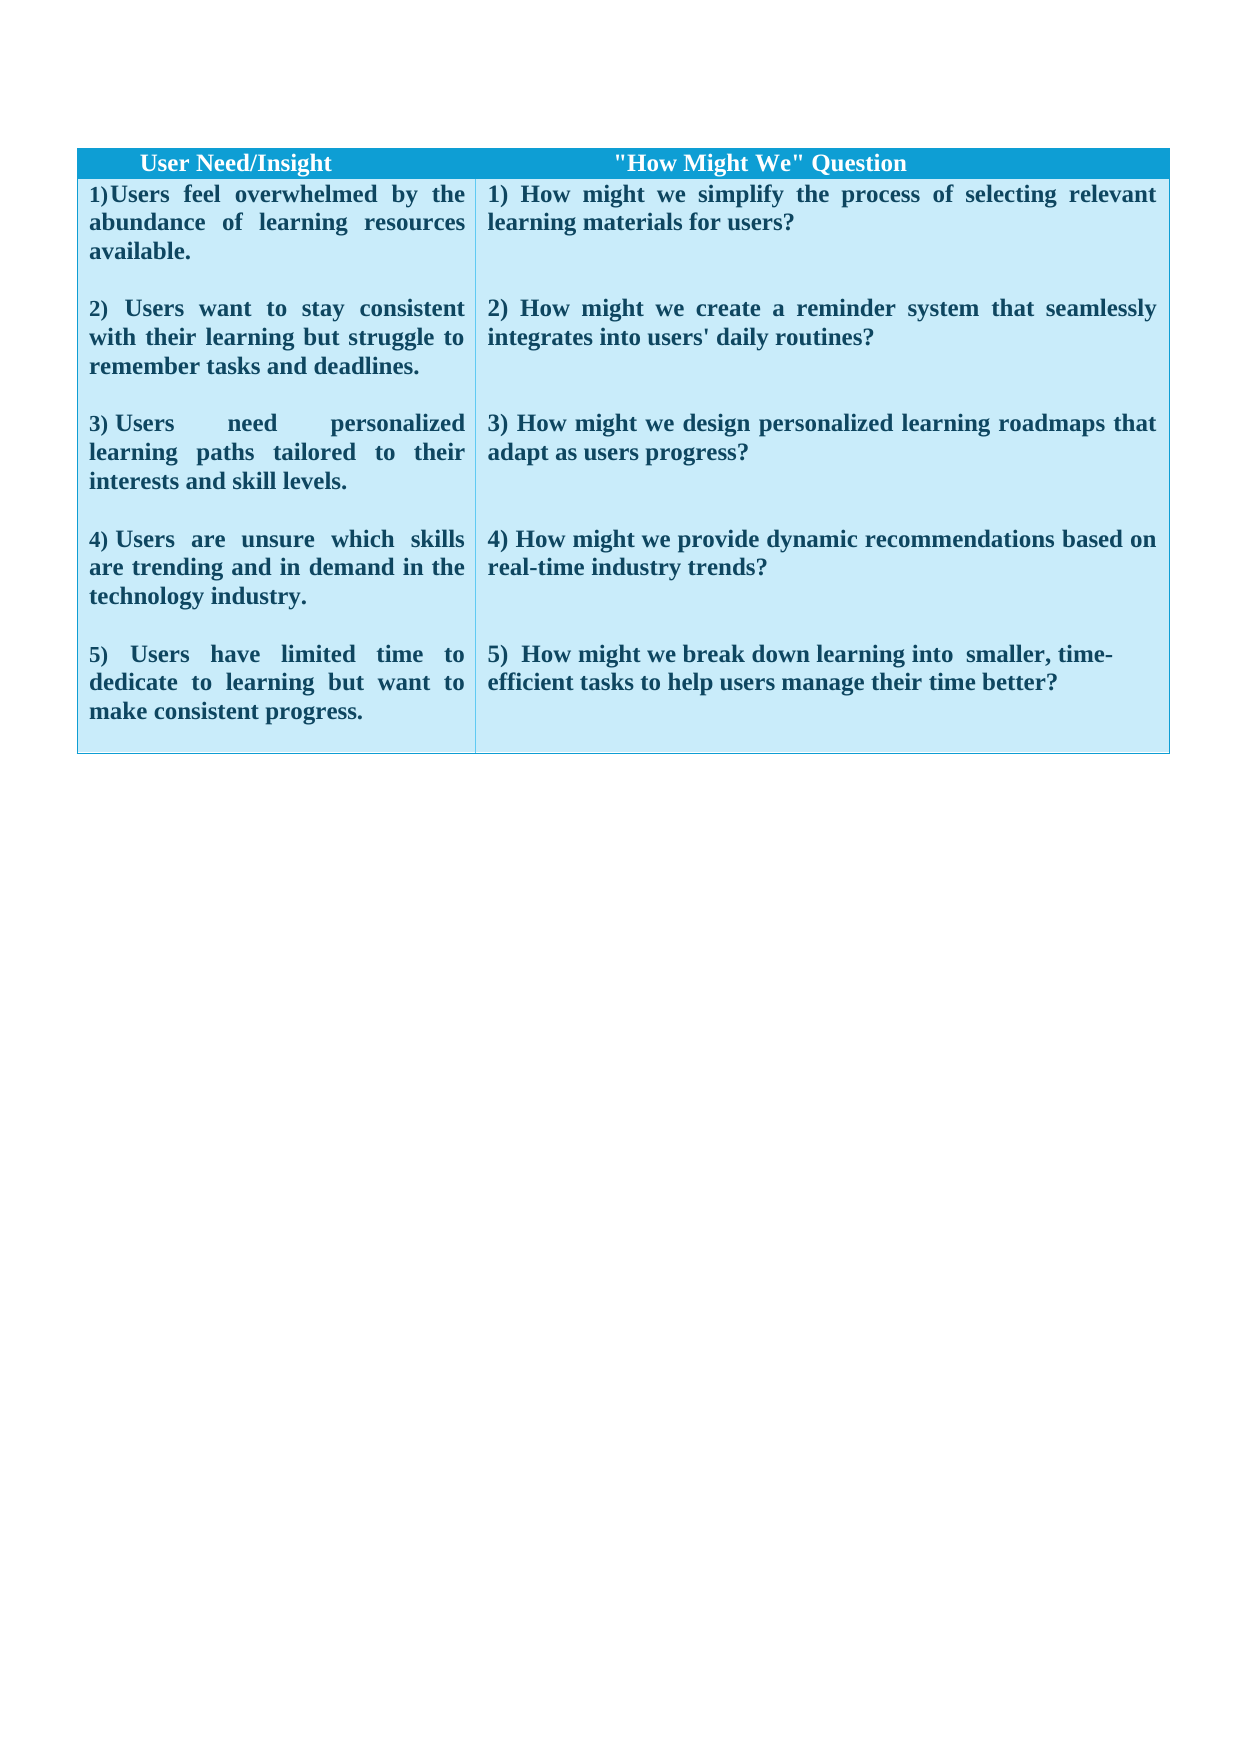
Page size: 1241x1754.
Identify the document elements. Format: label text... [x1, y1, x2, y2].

table_header User Need/Insight [77, 148, 476, 179]
table_cell Users feel overwhelmed by the abundance of learning resources available. Users want to stay consistent with their learning but struggle to remember tasks and deadlines. Users need personalized learning paths tailored to their interests and skill levels. Users are unsure which skills are trending and in demand in the technology industry. Users have limited time to dedicate to learning but want to make consistent progress. [78, 179, 475, 752]
table_cell How might we simplify the process of selecting relevant learning materials for users? How might we create a reminder system that seamlessly integrates into users' daily routines? How might we design personalized learning roadmaps that adapt as users progress? How might we provide dynamic recommendations based on real-time industry trends? How might we break down learning into smaller, time- efficient tasks to help users manage their time better? [476, 179, 1169, 752]
table_header "How Might We" Question [476, 148, 1170, 179]
